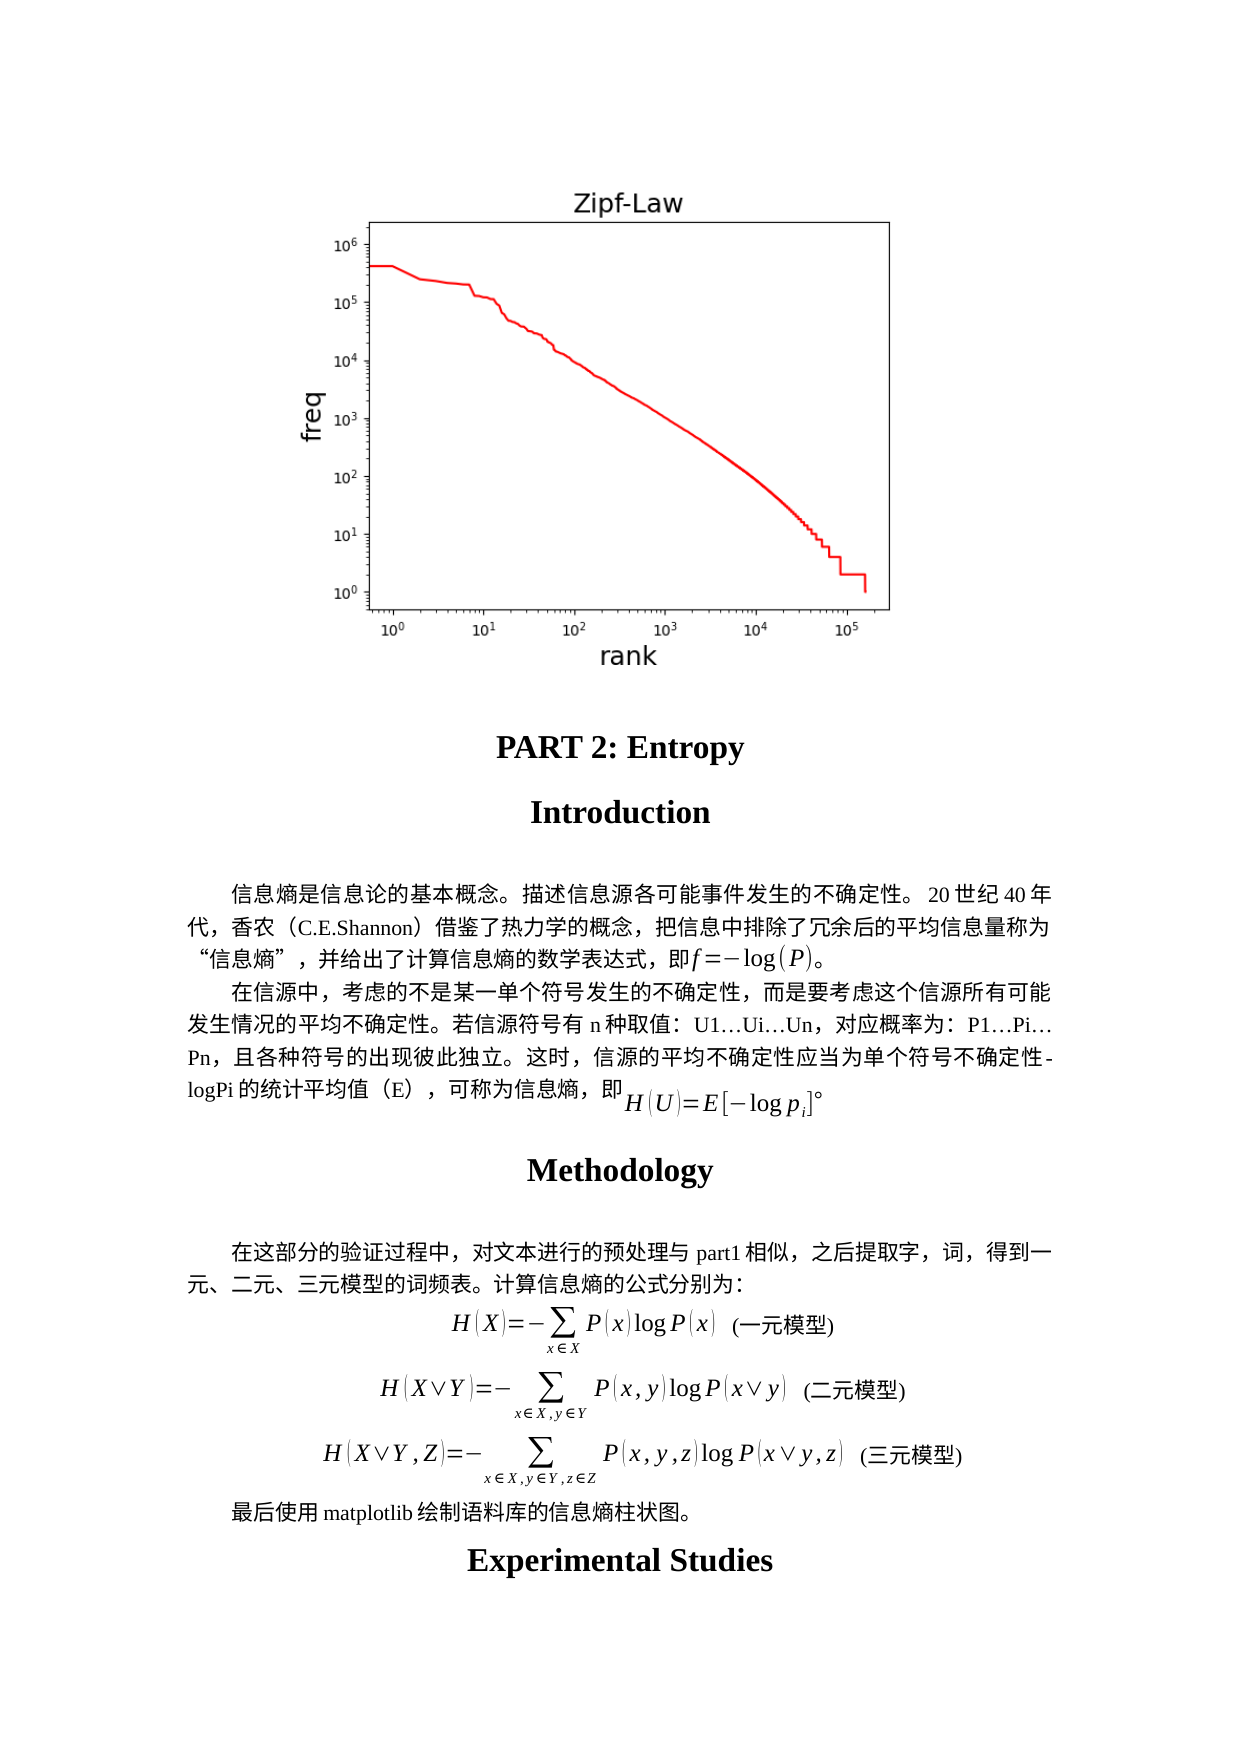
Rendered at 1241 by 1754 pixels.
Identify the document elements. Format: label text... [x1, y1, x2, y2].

text 信息熵是信息论的基本概念。描述信息源各可能事件发生的不确定性。20世纪40年代，香农（C.E.Shannon）借鉴了热力学的概念，把信息中排除了冗余后的平均信息量称为“信息熵”，并给出了计算信息熵的数学表达式，即。 [187, 877, 1053, 974]
text PART 2: Entropy [187, 714, 1053, 779]
text 在这部分的验证过程中，对文本进行的预处理与part1相似，之后提取字，词，得到一元、二元、三元模型的词频表。计算信息熵的公式分别为： [187, 1234, 1053, 1299]
text Experimental Studies [187, 1527, 1053, 1592]
picture [285, 162, 955, 665]
text Methodology [187, 1137, 1053, 1202]
text 最后使用matplotlib绘制语料库的信息熵柱状图。 [187, 1494, 1053, 1527]
text Introduction [187, 779, 1053, 844]
text (三元模型) [187, 1429, 1053, 1494]
text 在信源中，考虑的不是某一单个符号发生的不确定性，而是要考虑这个信源所有可能发生情况的平均不确定性。若信源符号有n种取值：U1…Ui…Un，对应概率为：P1…Pi…Pn，且各种符号的出现彼此独立。这时，信源的平均不确定性应当为单个符号不确定性-logPi的统计平均值（E），可称为信息熵，即。 [187, 974, 1053, 1137]
text (一元模型) [187, 1299, 1053, 1364]
text (二元模型) [187, 1364, 1053, 1429]
